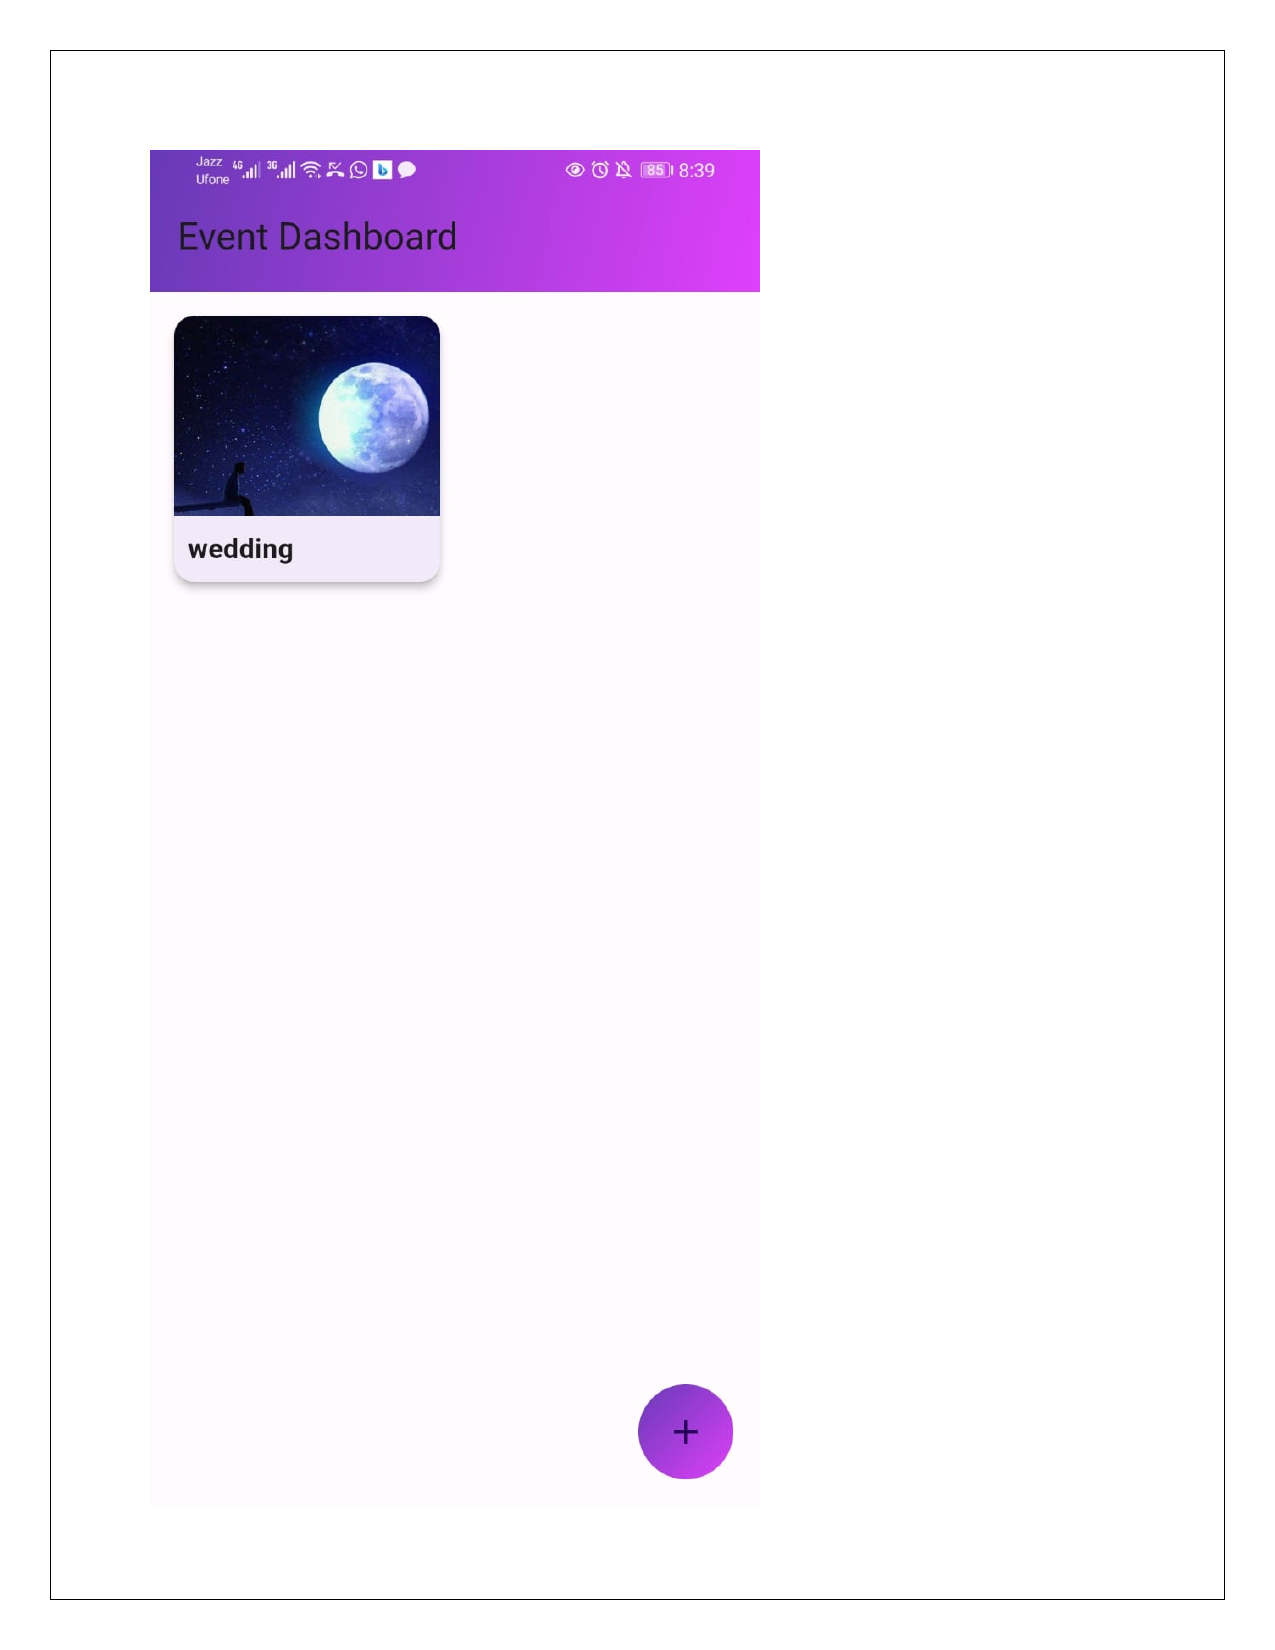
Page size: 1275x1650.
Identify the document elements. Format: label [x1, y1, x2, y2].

picture [150, 150, 760, 1506]
